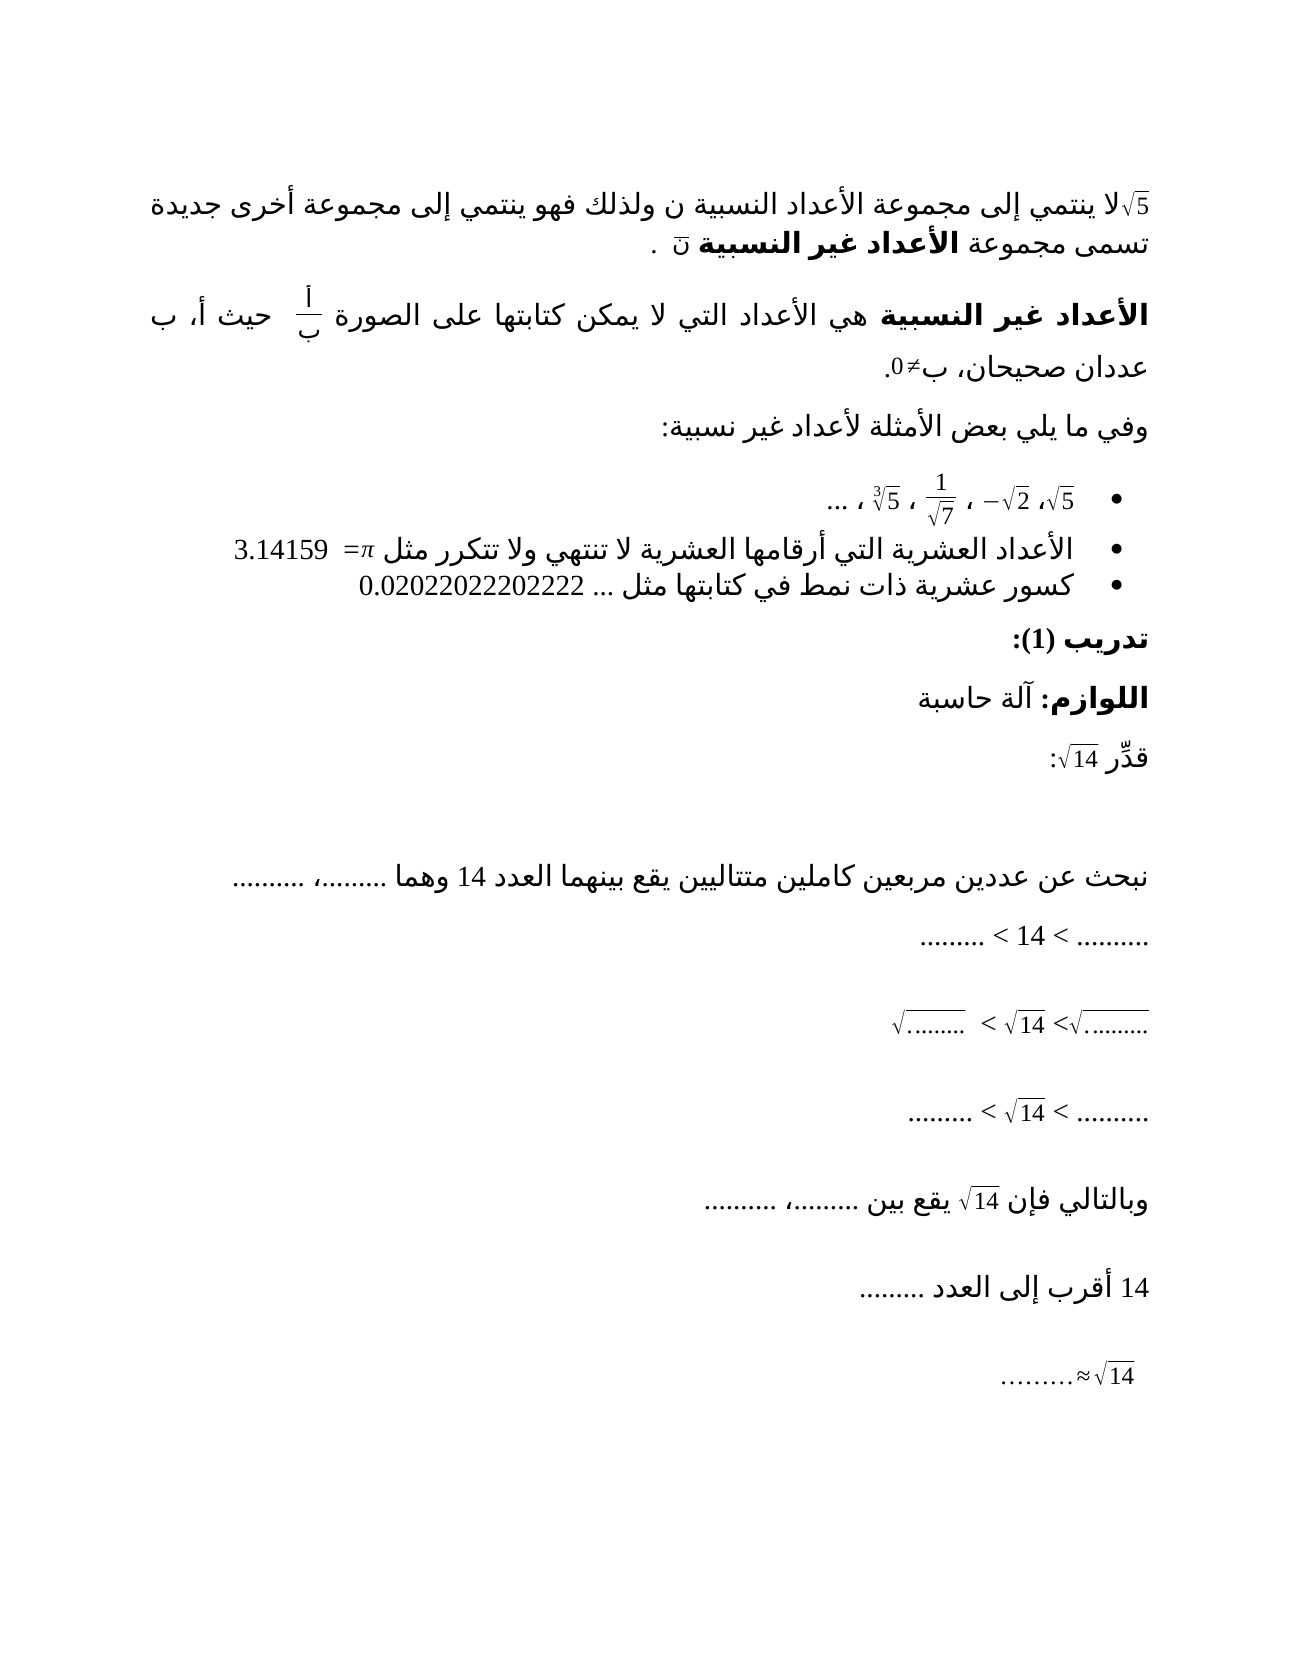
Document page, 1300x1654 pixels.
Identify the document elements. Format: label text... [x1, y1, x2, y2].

text تدريب (1): [150, 621, 1149, 655]
text نبحث عن عددين مربعين كاملين متتاليين يقع بينهما العدد 14 وهما .........، .......... [150, 859, 1149, 892]
text > > [150, 1006, 1149, 1040]
text .......... > > ......... [150, 1094, 1149, 1128]
text اللوازم: آلة حاسبة [150, 681, 1149, 714]
list الأعداد العشرية التي أرقامها العشرية لا تنتهي ولا تتكرر مثل = 3.14159 [150, 532, 1112, 566]
text قدِّر : [150, 740, 1149, 774]
text وبالتالي فإن يقع بين .........، .......... [150, 1182, 1149, 1216]
text الأعداد غير النسبية هي الأعداد التي لا يمكن كتابتها على الصورة حيث أ، ب عددان صحيحان، ب. [150, 286, 1149, 383]
list ، ، ، ، ... [150, 468, 1112, 529]
text 14 أقرب إلى العدد ......... [150, 1270, 1149, 1304]
text وفي ما يلي بعض الأمثلة لأعداد غير نسبية: [150, 409, 1149, 443]
text .......... > 14 > ......... [150, 918, 1149, 952]
text لا ينتمي إلى مجموعة الأعداد النسبية ن ولذلك فهو ينتمي إلى مجموعة أخرى جديدة تسمى مجموعة الأعداد غير النسبية . [150, 187, 1149, 260]
list كسور عشرية ذات نمط في كتابتها مثل ... 0.02022022202222 [150, 568, 1112, 602]
